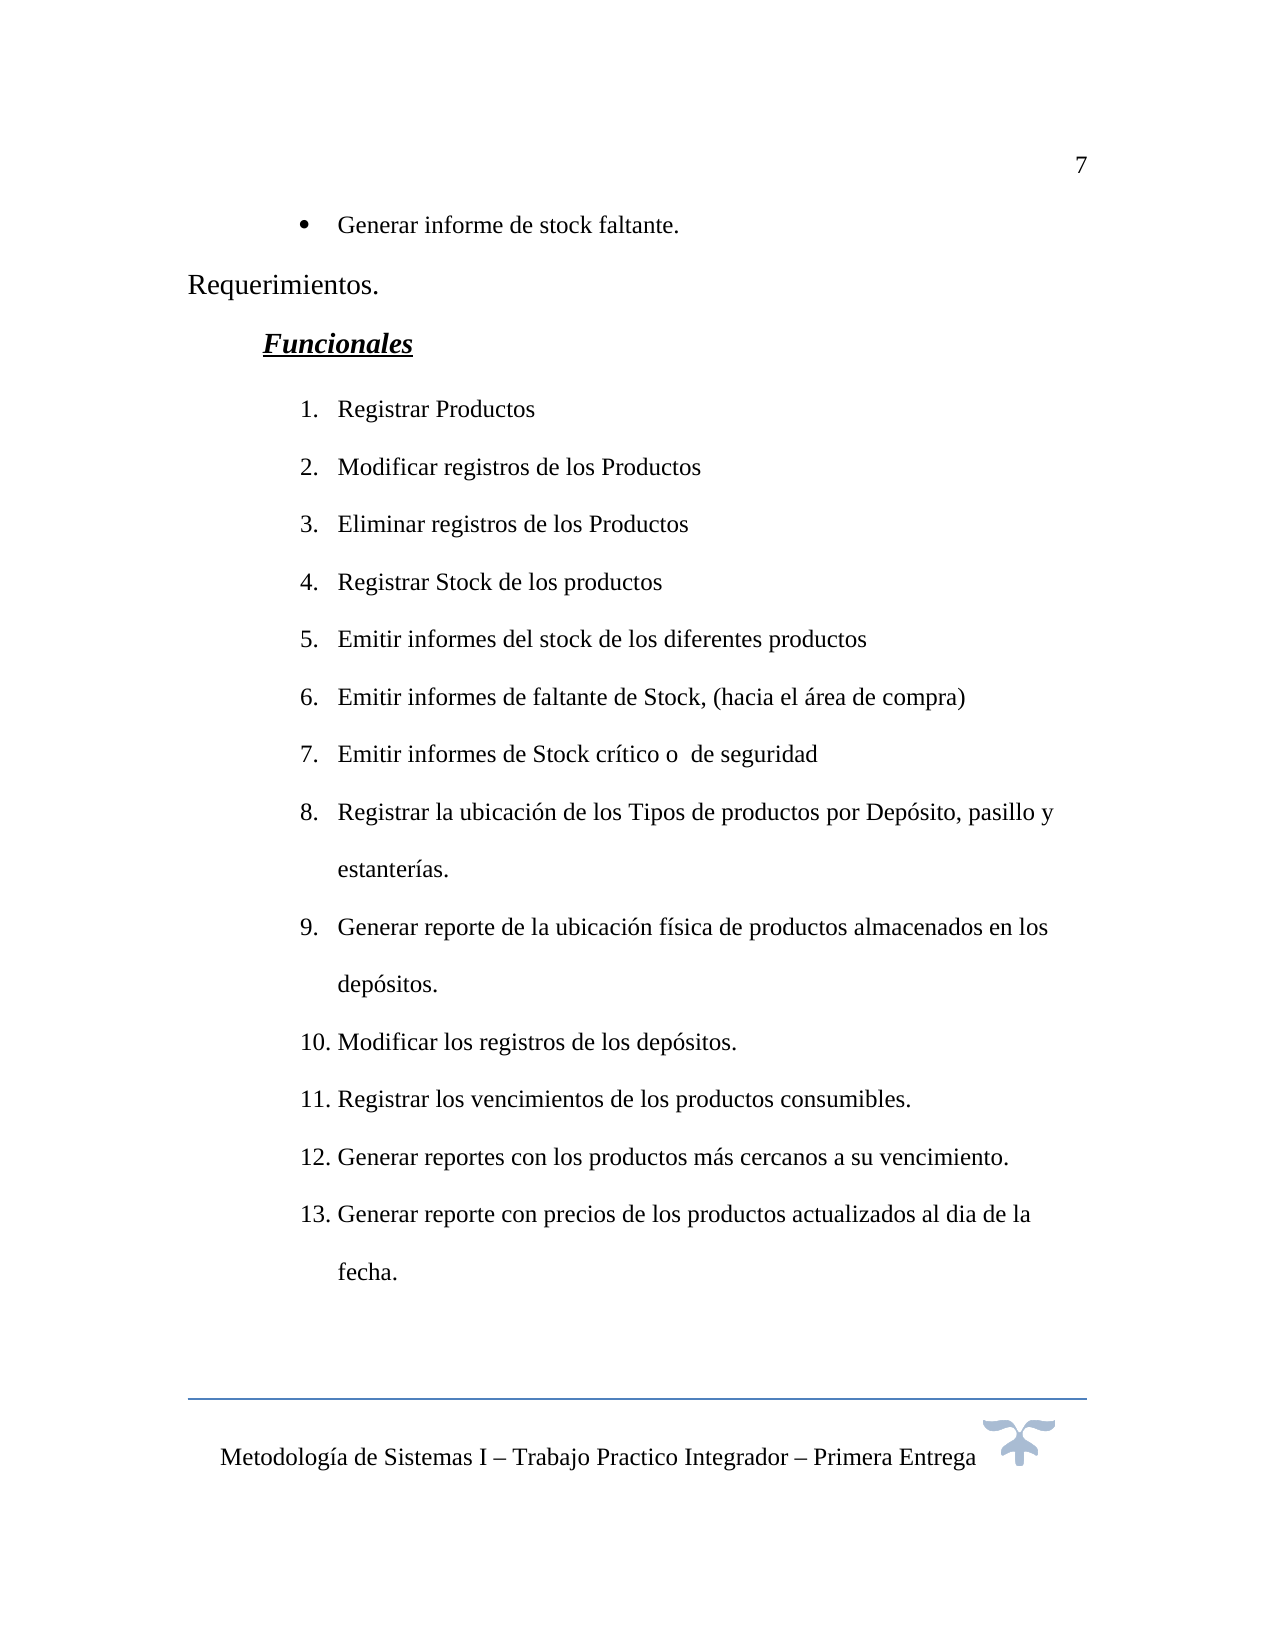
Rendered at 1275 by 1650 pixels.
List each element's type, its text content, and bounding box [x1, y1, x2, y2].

list Modificar los registros de los depósitos. [300, 1027, 1087, 1056]
subtitle Funcionales [187, 326, 1087, 359]
list Generar reporte de la ubicación física de productos almacenados en los depósitos. [300, 912, 1087, 998]
list Emitir informes del stock de los diferentes productos [300, 624, 1087, 653]
list Registrar los vencimientos de los productos consumibles. [300, 1084, 1087, 1113]
list Generar informe de stock faltante. [300, 210, 1087, 239]
list Registrar Stock de los productos [300, 567, 1087, 596]
list Registrar Productos [300, 394, 1087, 423]
list Emitir informes de faltante de Stock, (hacia el área de compra) [300, 682, 1087, 711]
subtitle Requerimientos. [187, 267, 1087, 301]
list Modificar registros de los Productos [300, 452, 1087, 481]
list Generar reporte con precios de los productos actualizados al dia de la fecha. [300, 1199, 1087, 1286]
list Eliminar registros de los Productos [300, 509, 1087, 538]
list Generar reportes con los productos más cercanos a su vencimiento. [300, 1142, 1087, 1171]
list Registrar la ubicación de los Tipos de productos por Depósito, pasillo y estanterías. [300, 797, 1087, 883]
list Emitir informes de Stock crítico o de seguridad [300, 739, 1087, 768]
